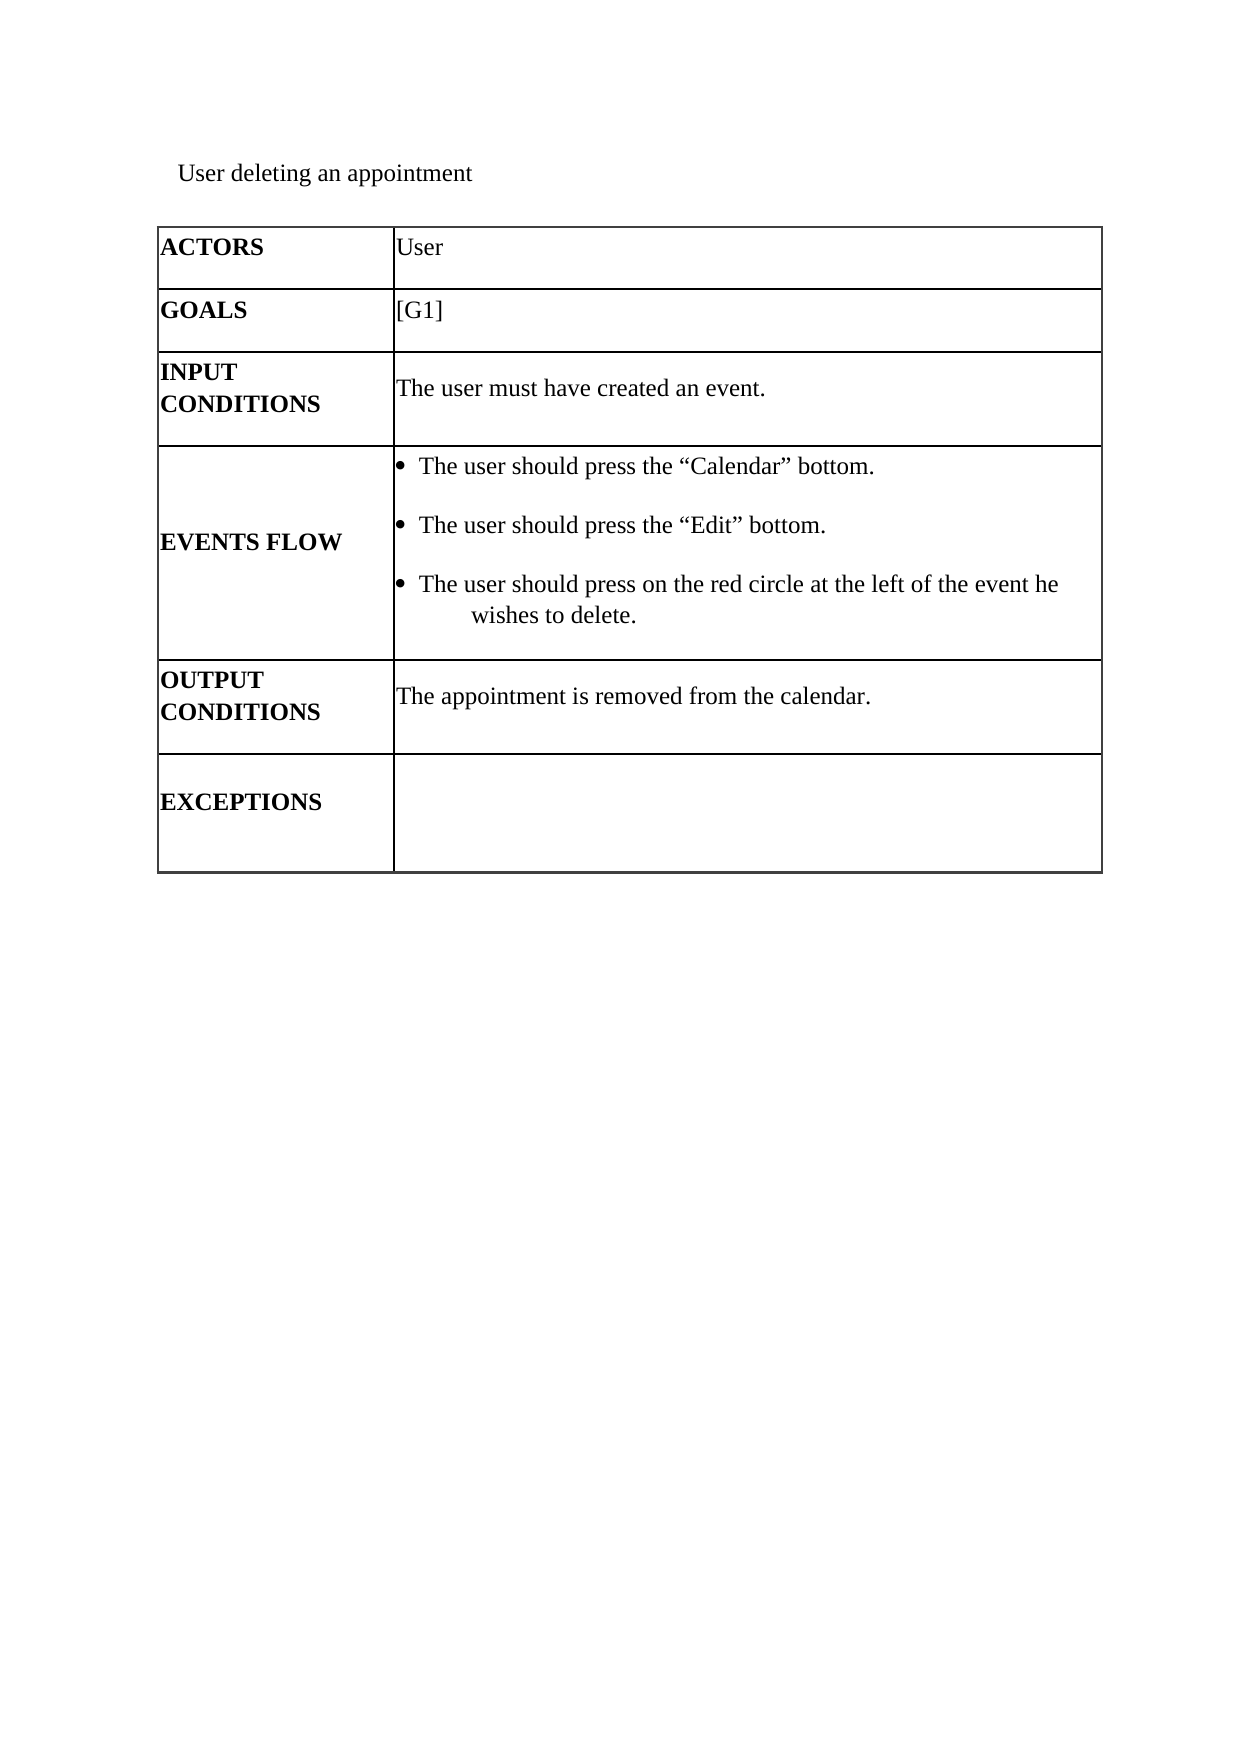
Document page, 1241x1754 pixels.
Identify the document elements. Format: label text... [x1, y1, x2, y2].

table_cell GOALS [159, 290, 393, 351]
table_cell OUTPUT CONDITIONS [159, 661, 393, 753]
table_header User [395, 228, 1101, 288]
table_header ACTORS [159, 228, 393, 288]
table_cell EVENTS FLOW [159, 447, 393, 659]
table_cell INPUT CONDITIONS [159, 353, 393, 444]
table_cell The user should press the “Calendar” bottom. The user should press the “Edit” bottom. The user should press on the red circle at the left of the event he wishes to delete. [395, 447, 1101, 659]
table_cell [395, 755, 1101, 871]
table_cell The appointment is removed from the calendar. [395, 661, 1101, 753]
text User deleting an appointment [177, 158, 1063, 187]
table_cell EXCEPTIONS [159, 755, 393, 871]
table_cell The user must have created an event. [395, 353, 1101, 444]
table_cell [G1] [395, 290, 1101, 351]
